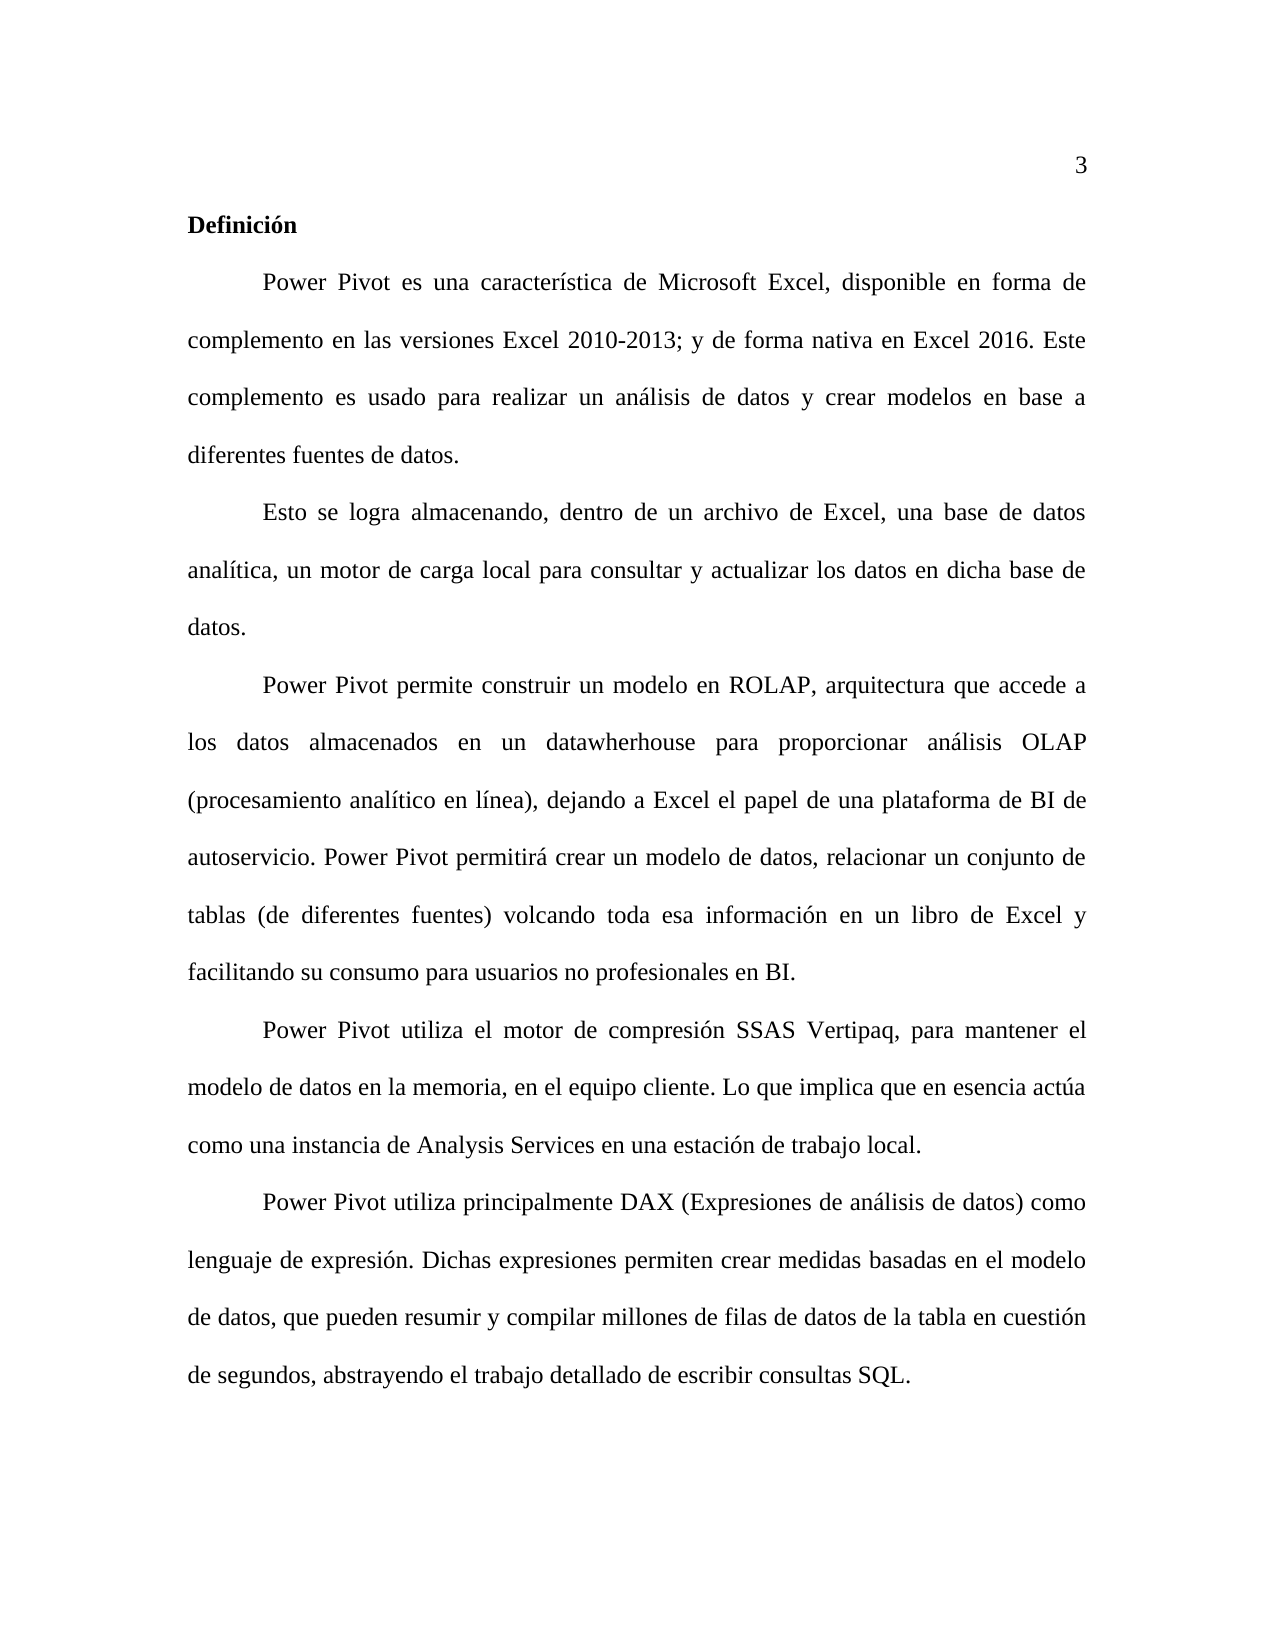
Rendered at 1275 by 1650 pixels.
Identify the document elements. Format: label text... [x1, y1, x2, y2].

subtitle Definición [187, 210, 1087, 239]
text Power Pivot es una característica de Microsoft Excel, disponible en forma de complemento en las versiones Excel 2010-2013; y de forma nativa en Excel 2016. Este complemento es usado para realizar un análisis de datos y crear modelos en base a diferentes fuentes de datos. [187, 267, 1087, 469]
text Power Pivot permite construir un modelo en ROLAP, arquitectura que accede a los datos almacenados en un datawherhouse para proporcionar análisis OLAP (procesamiento analítico en línea), dejando a Excel el papel de una plataforma de BI de autoservicio. Power Pivot permitirá crear un modelo de datos, relacionar un conjunto de tablas (de diferentes fuentes) volcando toda esa información en un libro de Excel y facilitando su consumo para usuarios no profesionales en BI. [187, 670, 1087, 986]
text Power Pivot utiliza el motor de compresión SSAS Vertipaq, para mantener el modelo de datos en la memoria, en el equipo cliente. Lo que implica que en esencia actúa como una instancia de Analysis Services en una estación de trabajo local. [187, 1015, 1087, 1159]
text Power Pivot utiliza principalmente DAX (Expresiones de análisis de datos) como lenguaje de expresión. Dichas expresiones permiten crear medidas basadas en el modelo de datos, que pueden resumir y compilar millones de filas de datos de la tabla en cuestión de segundos, abstrayendo el trabajo detallado de escribir consultas SQL. [187, 1187, 1087, 1389]
text Esto se logra almacenando, dentro de un archivo de Excel, una base de datos analítica, un motor de carga local para consultar y actualizar los datos en dicha base de datos. [187, 497, 1087, 641]
